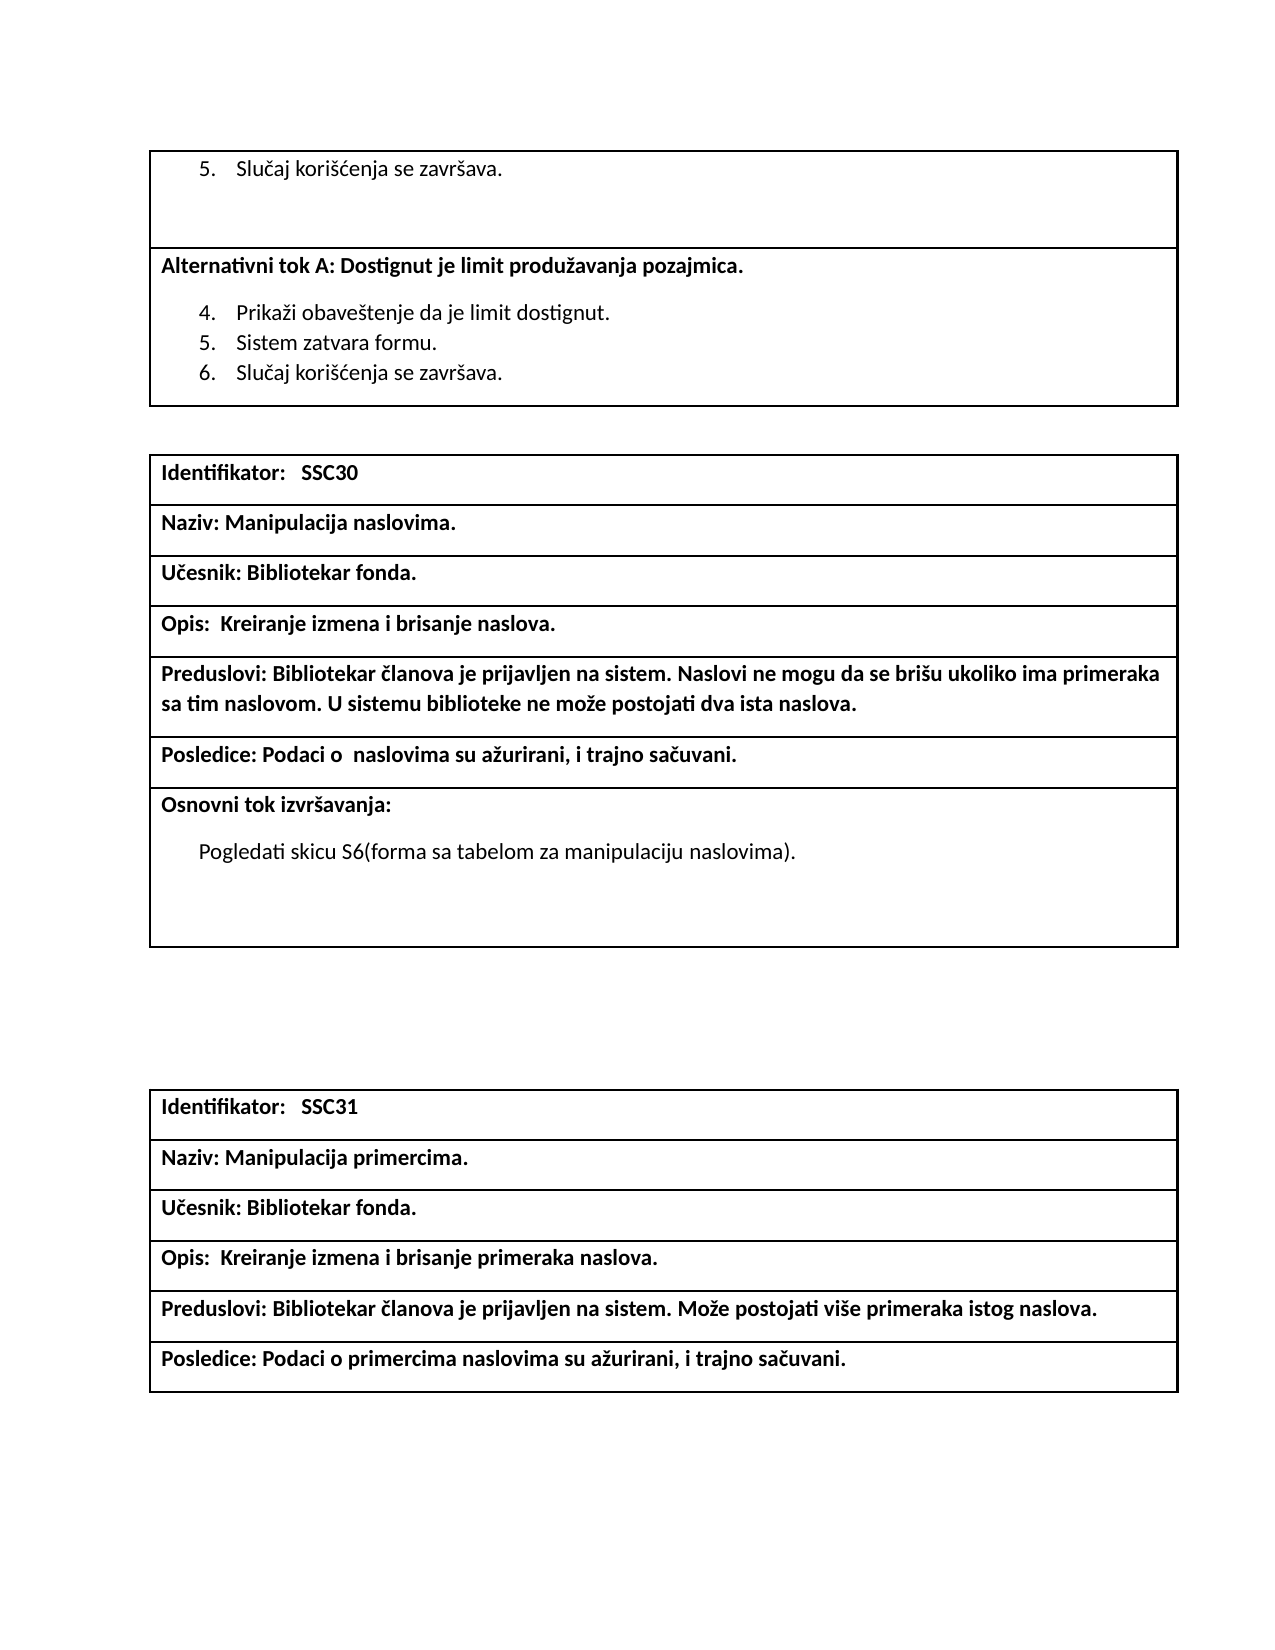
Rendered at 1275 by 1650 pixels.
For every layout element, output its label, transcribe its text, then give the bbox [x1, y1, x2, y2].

table_cell Preduslovi: Bibliotekar članova je prijavljen na sistem. Može postojati više primeraka istog naslova. [151, 1292, 1176, 1341]
table_cell Opis: Kreiranje izmena i brisanje primeraka naslova. [151, 1242, 1176, 1290]
table_cell Posledice: Podaci o naslovima su ažurirani, i trajno sačuvani. [151, 738, 1176, 787]
table_cell Naziv: Manipulacija primercima. [151, 1141, 1176, 1189]
table_cell Alternativni tok A: Dostignut je limit produžavanja pozajmica. Prikaži obaveštenje da je limit dostignut. Sistem zatvara formu. Slučaj korišćenja se završava. [151, 249, 1176, 405]
table_header Identifikator: SSC31 [151, 1091, 1176, 1139]
table_cell Posledice: Podaci o primercima naslovima su ažurirani, i trajno sačuvani. [151, 1343, 1176, 1391]
table_cell Preduslovi: Bibliotekar članova je prijavljen na sistem. Naslovi ne mogu da se brišu ukoliko ima primeraka sa tim naslovom. U sistemu biblioteke ne može postojati dva ista naslova. [151, 658, 1176, 736]
table_cell Osnovni tok izvršavanja: Pogledati skicu S6(forma sa tabelom za manipulaciju naslovima). [151, 789, 1176, 946]
table_cell Naziv: Manipulacija naslovima. [151, 506, 1176, 555]
table_cell Učesnik: Bibliotekar fonda. [151, 557, 1176, 605]
table_cell Učesnik: Bibliotekar fonda. [151, 1191, 1176, 1240]
table_cell Opis: Kreiranje izmena i brisanje naslova. [151, 607, 1176, 656]
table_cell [151, 152, 1176, 247]
table_header Identifikator: SSC30 [151, 456, 1176, 504]
